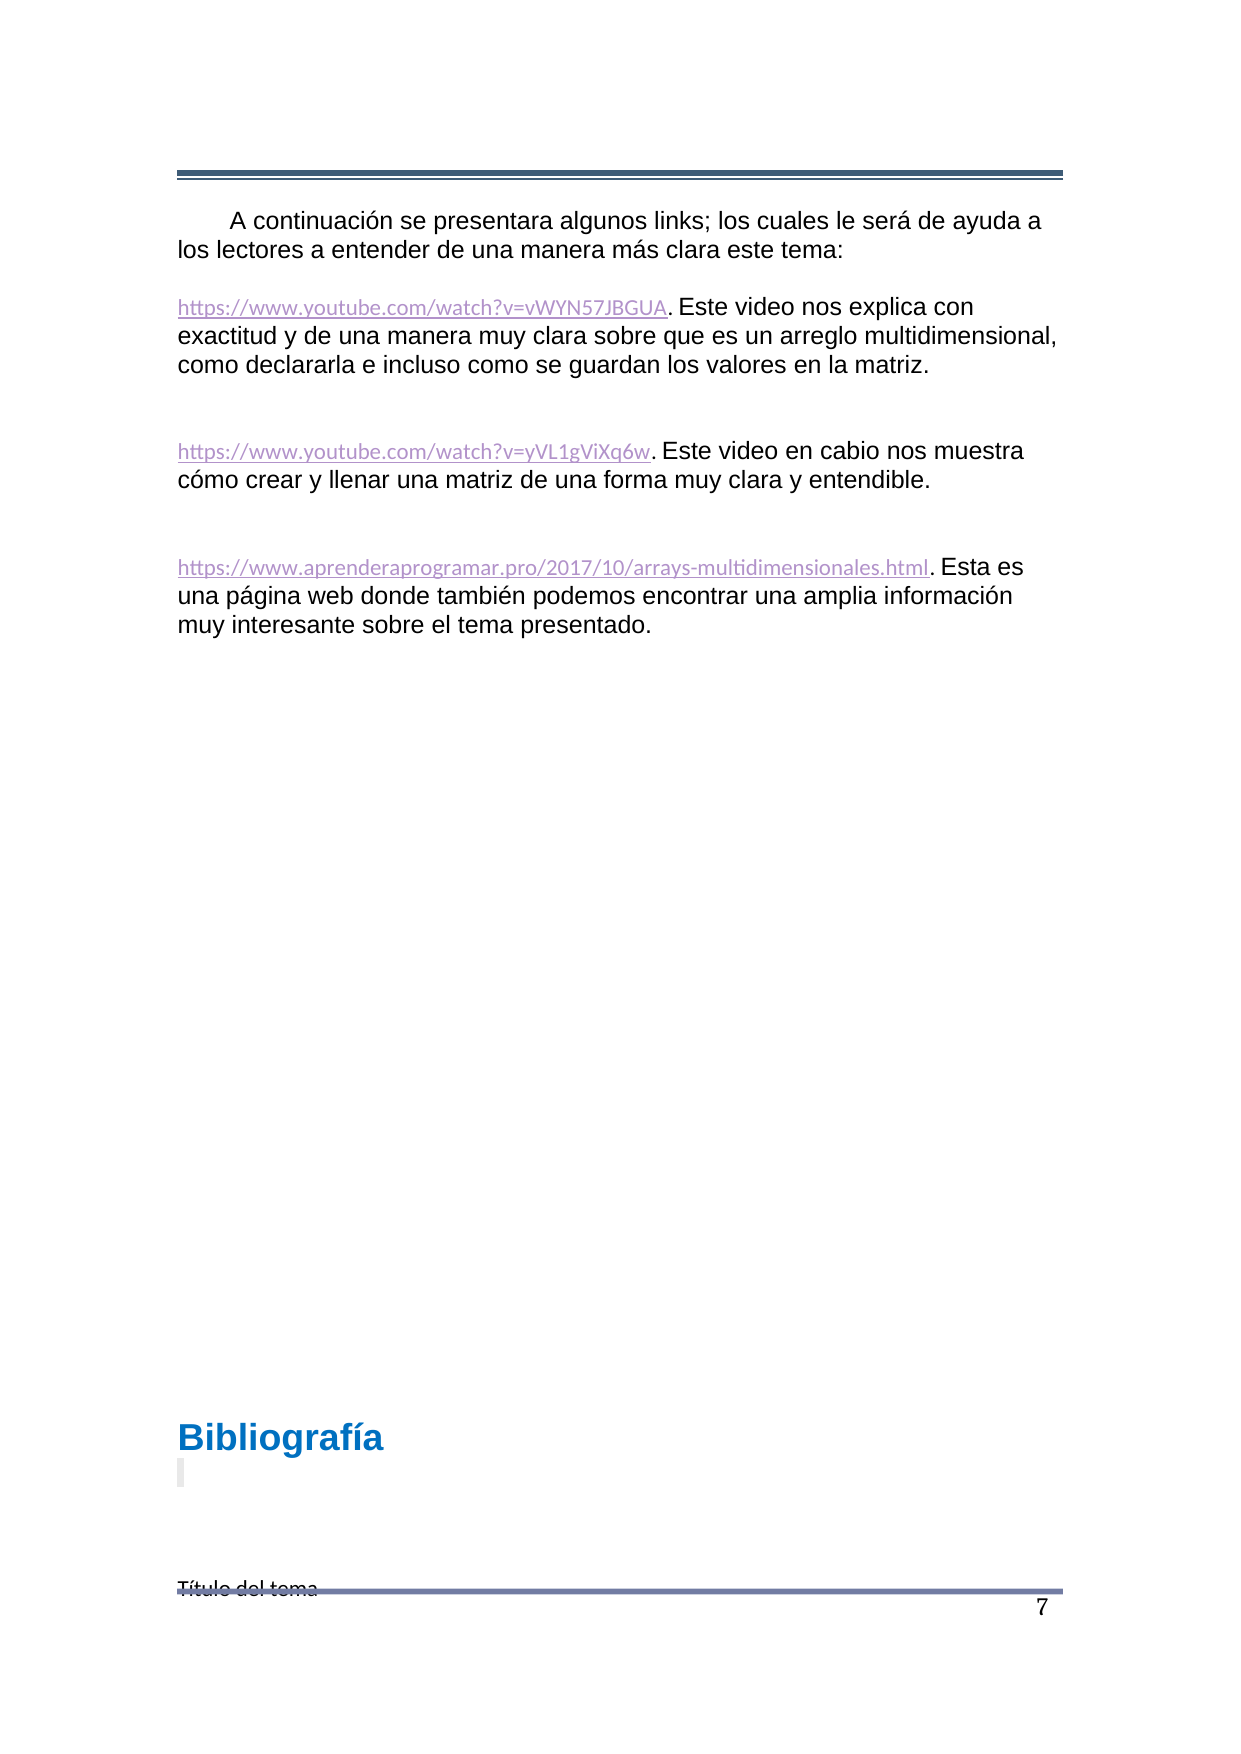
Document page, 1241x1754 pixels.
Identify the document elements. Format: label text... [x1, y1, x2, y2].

text https://www.youtube.com/watch?v=vWYN57JBGUA. Este video nos explica con exactitud y de una manera muy clara sobre que es un arreglo multidimensional, como declararla e incluso como se guardan los valores en la matriz. [177, 292, 1063, 379]
text https://www.aprenderaprogramar.pro/2017/10/arrays-multidimensionales.html. Esta es una página web donde también podemos encontrar una amplia información muy interesante sobre el tema presentado. [177, 552, 1063, 638]
text A continuación se presentara algunos links; los cuales le será de ayuda a los lectores a entender de una manera más clara este tema: [177, 206, 1063, 263]
text Bibliografía [177, 1415, 1063, 1458]
text https://www.youtube.com/watch?v=yVL1gViXq6w. Este video en cabio nos muestra cómo crear y llenar una matriz de una forma muy clara y entendible. [177, 436, 1063, 494]
